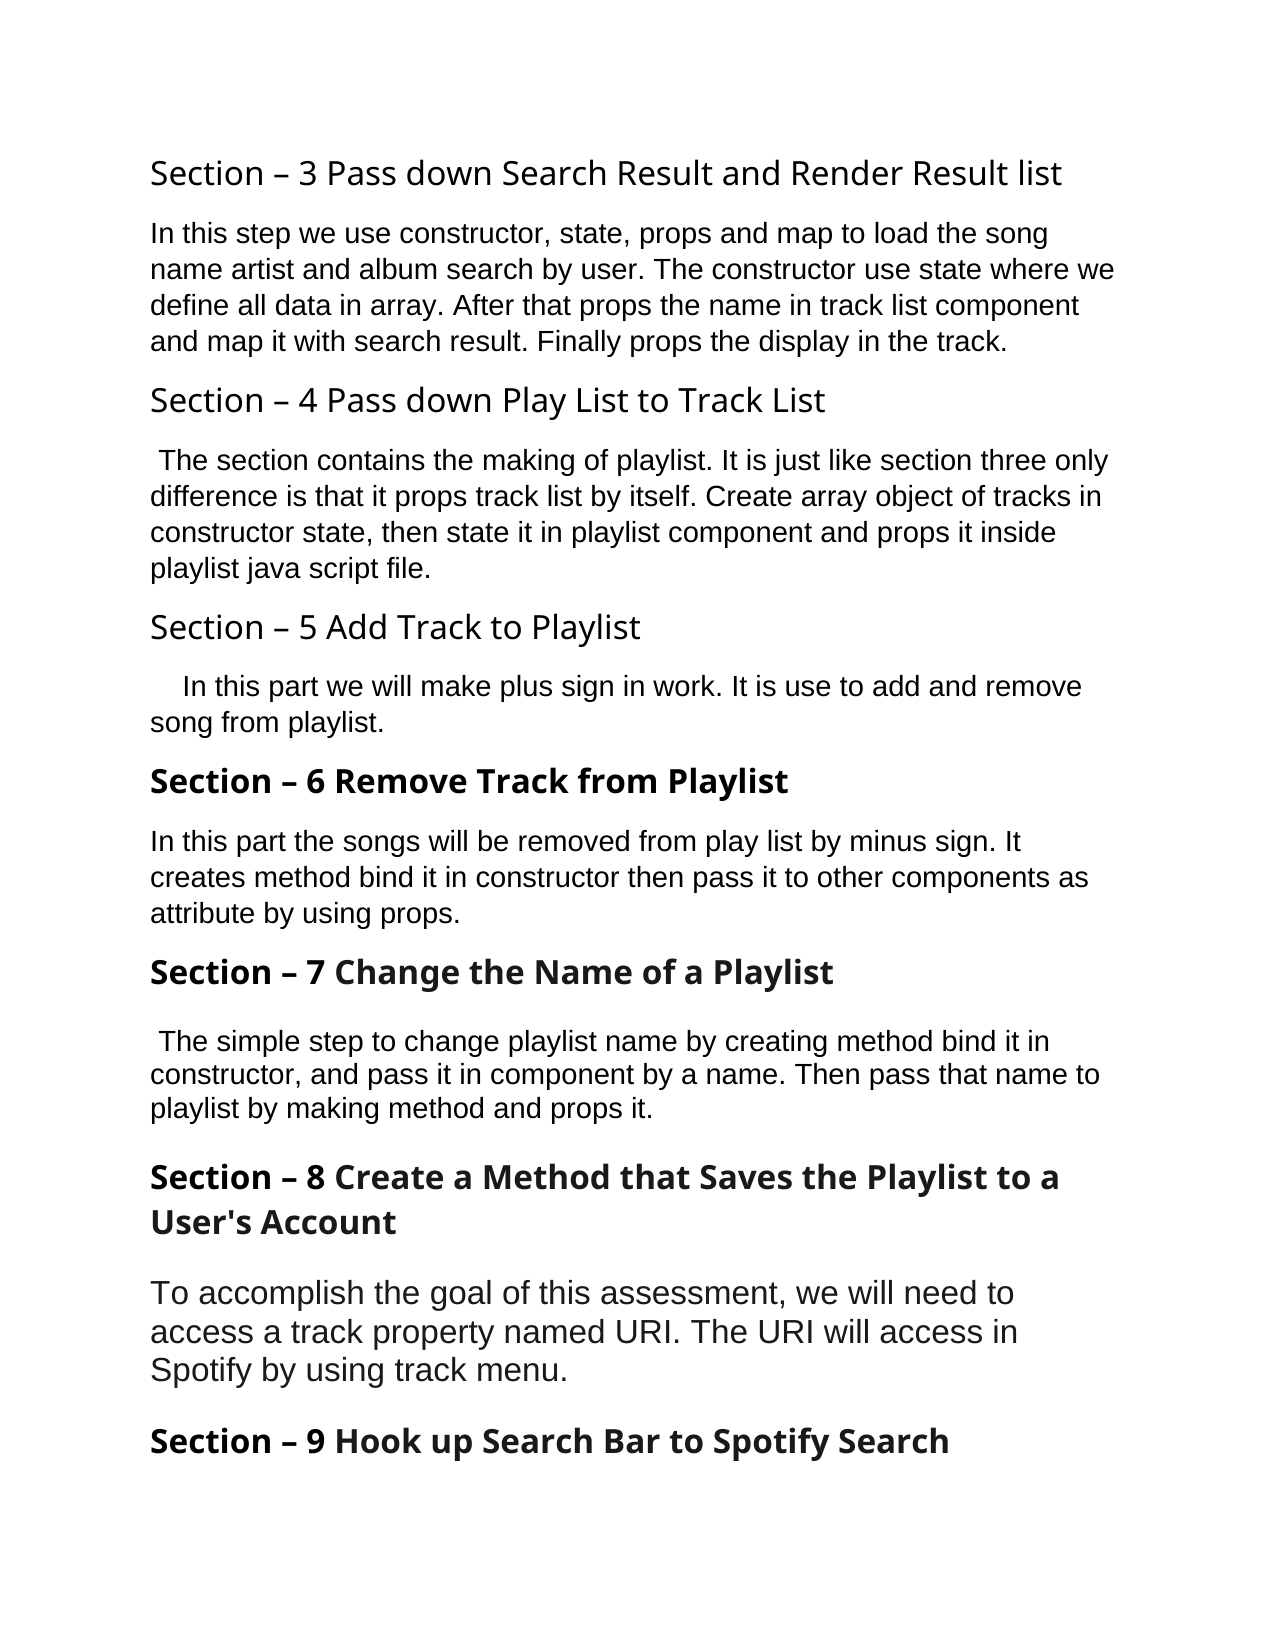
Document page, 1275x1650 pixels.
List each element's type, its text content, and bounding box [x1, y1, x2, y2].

text In this part the songs will be removed from play list by minus sign. It creates method bind it in constructor then pass it to other components as attribute by using props. [150, 824, 1125, 930]
subtitle To accomplish the goal of this assessment, we will need to access a track property named URI. The URI will access in Spotify by using track menu. [150, 1273, 1125, 1389]
text Section – 6 Remove Track from Playlist [150, 758, 1125, 804]
subtitle Section – 9 Hook up Search Bar to Spotify Search [150, 1418, 1125, 1463]
text The simple step to change playlist name by creating method bind it in constructor, and pass it in component by a name. Then pass that name to playlist by making method and props it. [150, 1024, 1125, 1124]
subtitle Section – 7 Change the Name of a Playlist [150, 949, 1125, 994]
text In this part we will make plus sign in work. It is use to add and remove song from playlist. [150, 669, 1125, 739]
subtitle Section – 8 Create a Method that Saves the Playlist to a User's Account [150, 1153, 1125, 1244]
text Section – 3 Pass down Search Result and Render Result list [326, 150, 1125, 195]
text Section – 5 Add Track to Playlist [150, 604, 1125, 649]
text In this step we use constructor, state, props and map to load the song name artist and album search by user. The constructor use state where we define all data in array. After that props the name in track list component and map it with search result. Finally props the display in the track. [150, 216, 1125, 358]
text The section contains the making of playlist. It is just like section three only difference is that it props track list by itself. Create array object of tracks in constructor state, then state it in playlist component and props it inside playlist java script file. [150, 442, 1125, 584]
text Section – 4 Pass down Play List to Track List [326, 377, 1125, 422]
